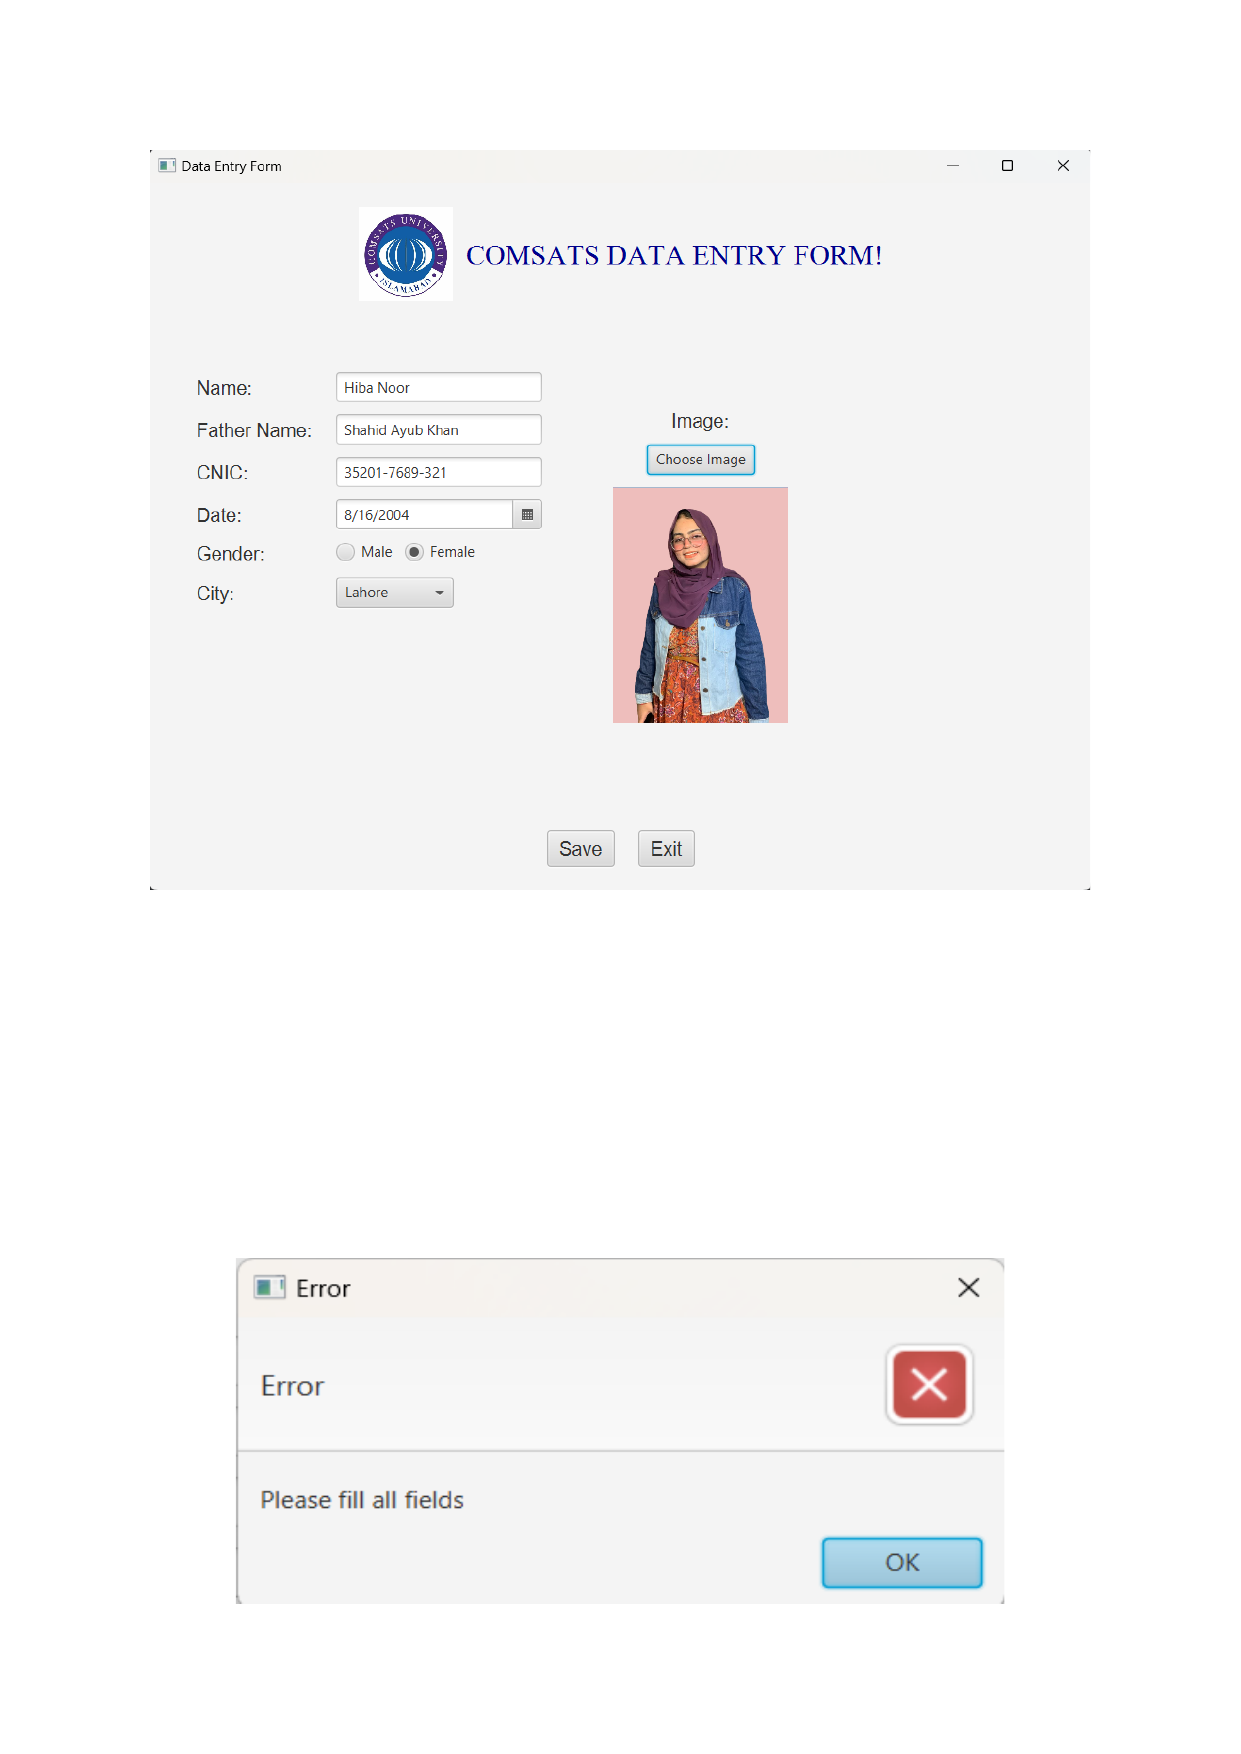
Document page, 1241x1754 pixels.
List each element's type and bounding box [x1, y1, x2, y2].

picture [150, 150, 1091, 890]
picture [235, 1258, 1005, 1604]
